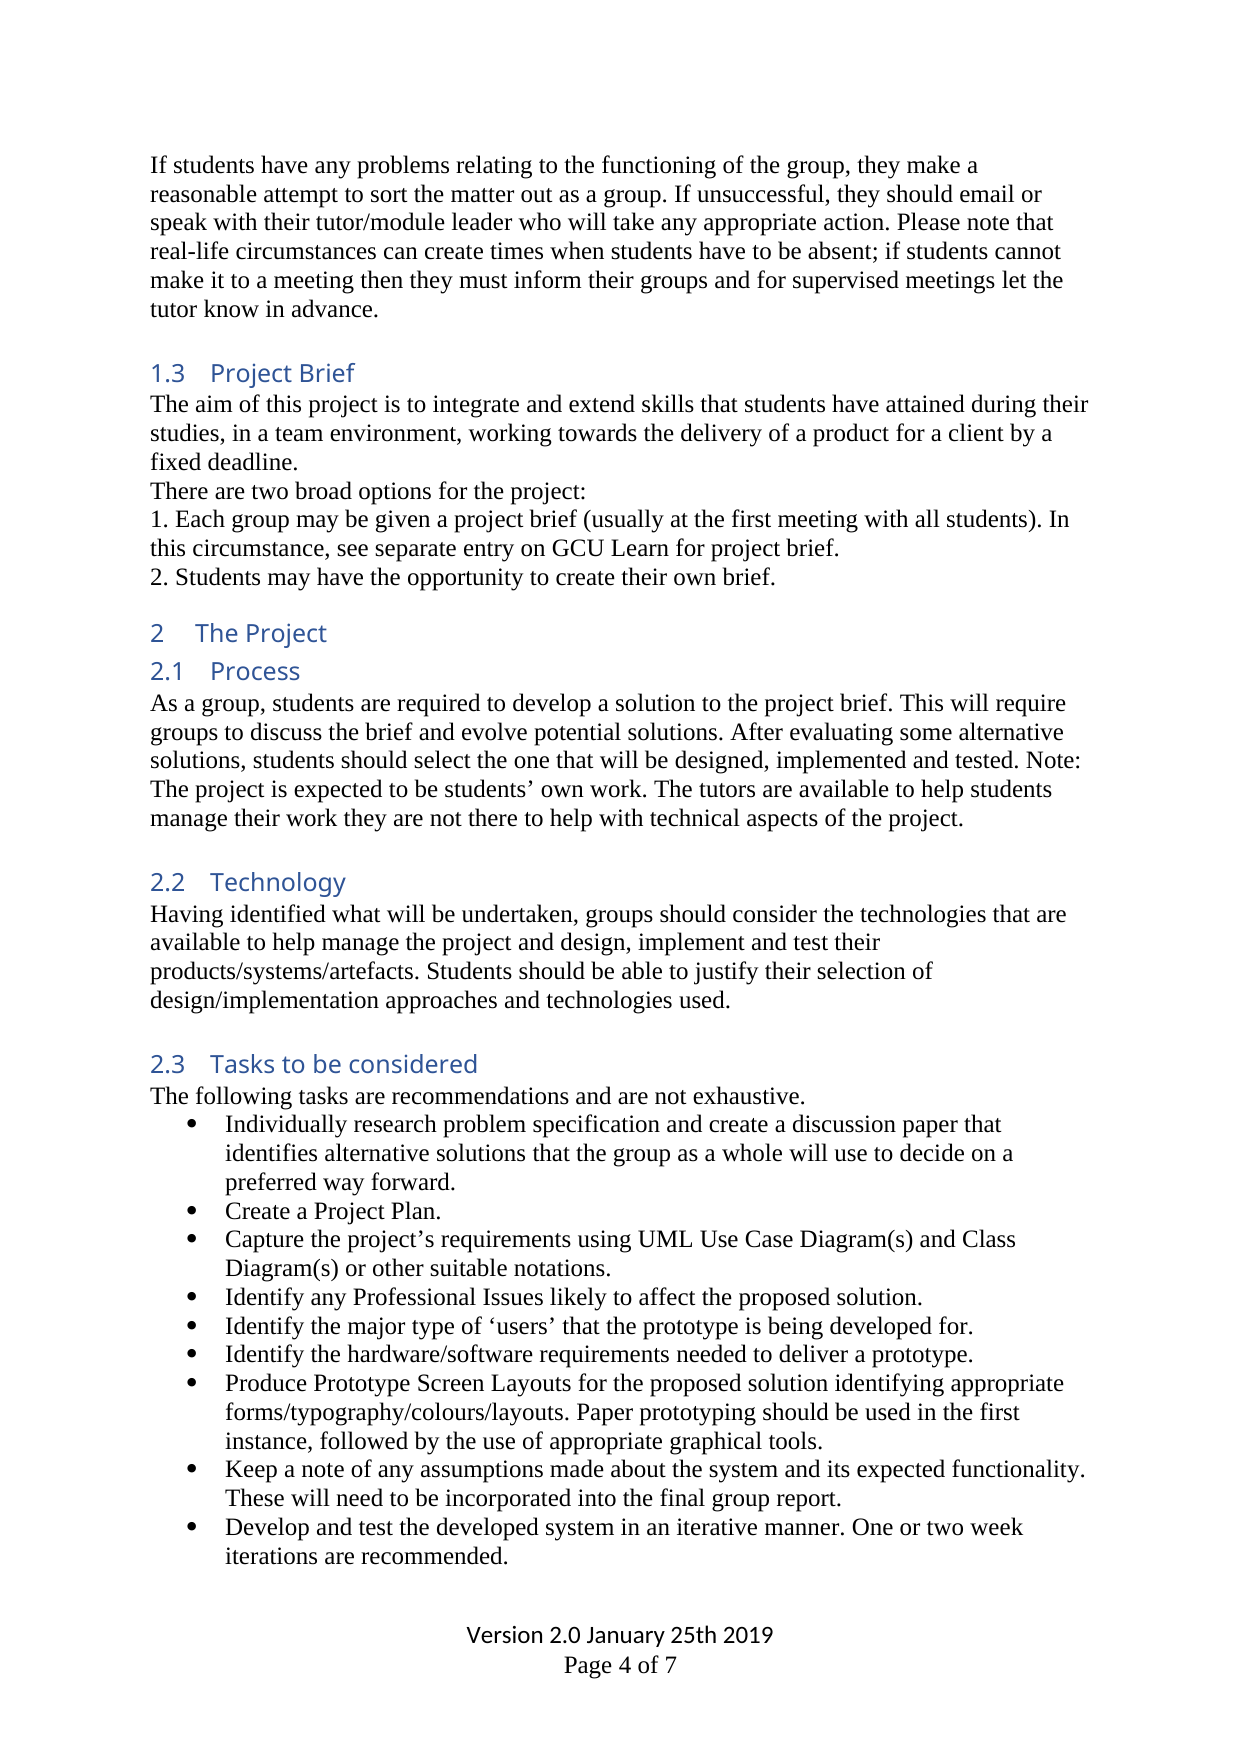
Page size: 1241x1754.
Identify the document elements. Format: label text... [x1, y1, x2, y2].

list Produce Prototype Screen Layouts for the proposed solution identifying appropriate forms/typography/colours/layouts. Paper prototyping should be used in the first instance, followed by the use of appropriate graphical tools. [187, 1368, 1090, 1454]
list Create a Project Plan. [187, 1196, 1090, 1224]
text Having identified what will be undertaken, groups should consider the technologies that are available to help manage the project and design, implement and test their products/systems/artefacts. Students should be able to justify their selection of design/implementation approaches and technologies used. [150, 899, 1090, 1014]
subtitle Technology [150, 865, 1090, 899]
list Capture the project’s requirements using UML Use Case Diagram(s) and Class Diagram(s) or other suitable notations. [187, 1224, 1090, 1282]
text As a group, students are required to develop a solution to the project brief. This will require groups to discuss the brief and evolve potential solutions. After evaluating some alternative solutions, students should select the one that will be designed, implemented and tested. Note: The project is expected to be students’ own work. The tutors are available to help students manage their work they are not there to help with technical aspects of the project. [150, 688, 1090, 832]
subtitle Project Brief [150, 355, 1090, 389]
text The following tasks are recommendations and are not exhaustive. [150, 1081, 1090, 1109]
text 2. Students may have the opportunity to create their own brief. [150, 562, 1090, 591]
subtitle Process [150, 654, 1090, 688]
list Develop and test the developed system in an iterative manner. One or two week iterations are recommended. [187, 1512, 1090, 1569]
text The aim of this project is to integrate and extend skills that students have attained during their studies, in a team environment, working towards the delivery of a product for a client by a fixed deadline. [150, 389, 1090, 476]
list Identify any Professional Issues likely to affect the proposed solution. [187, 1282, 1090, 1311]
list Identify the major type of ‘users’ that the prototype is being developed for. [187, 1311, 1090, 1339]
text If students have any problems relating to the functioning of the group, they make a reasonable attempt to sort the matter out as a group. If unsuccessful, they should email or speak with their tutor/module leader who will take any appropriate action. Please note that real-life circumstances can create times when students have to be absent; if students cannot make it to a meeting then they must inform their groups and for supervised meetings let the tutor know in advance. [150, 150, 1090, 322]
subtitle The Project [150, 616, 1090, 650]
list Individually research problem specification and create a discussion paper that identifies alternative solutions that the group as a whole will use to decide on a preferred way forward. [187, 1109, 1090, 1196]
text There are two broad options for the project: 1. Each group may be given a project brief (usually at the first meeting with all students). In this circumstance, see separate entry on GCU Learn for project brief. [150, 476, 1090, 562]
subtitle Tasks to be considered [150, 1047, 1090, 1081]
list Identify the hardware/software requirements needed to deliver a prototype. [187, 1339, 1090, 1368]
list Keep a note of any assumptions made about the system and its expected functionality. These will need to be incorporated into the final group report. [187, 1454, 1090, 1512]
